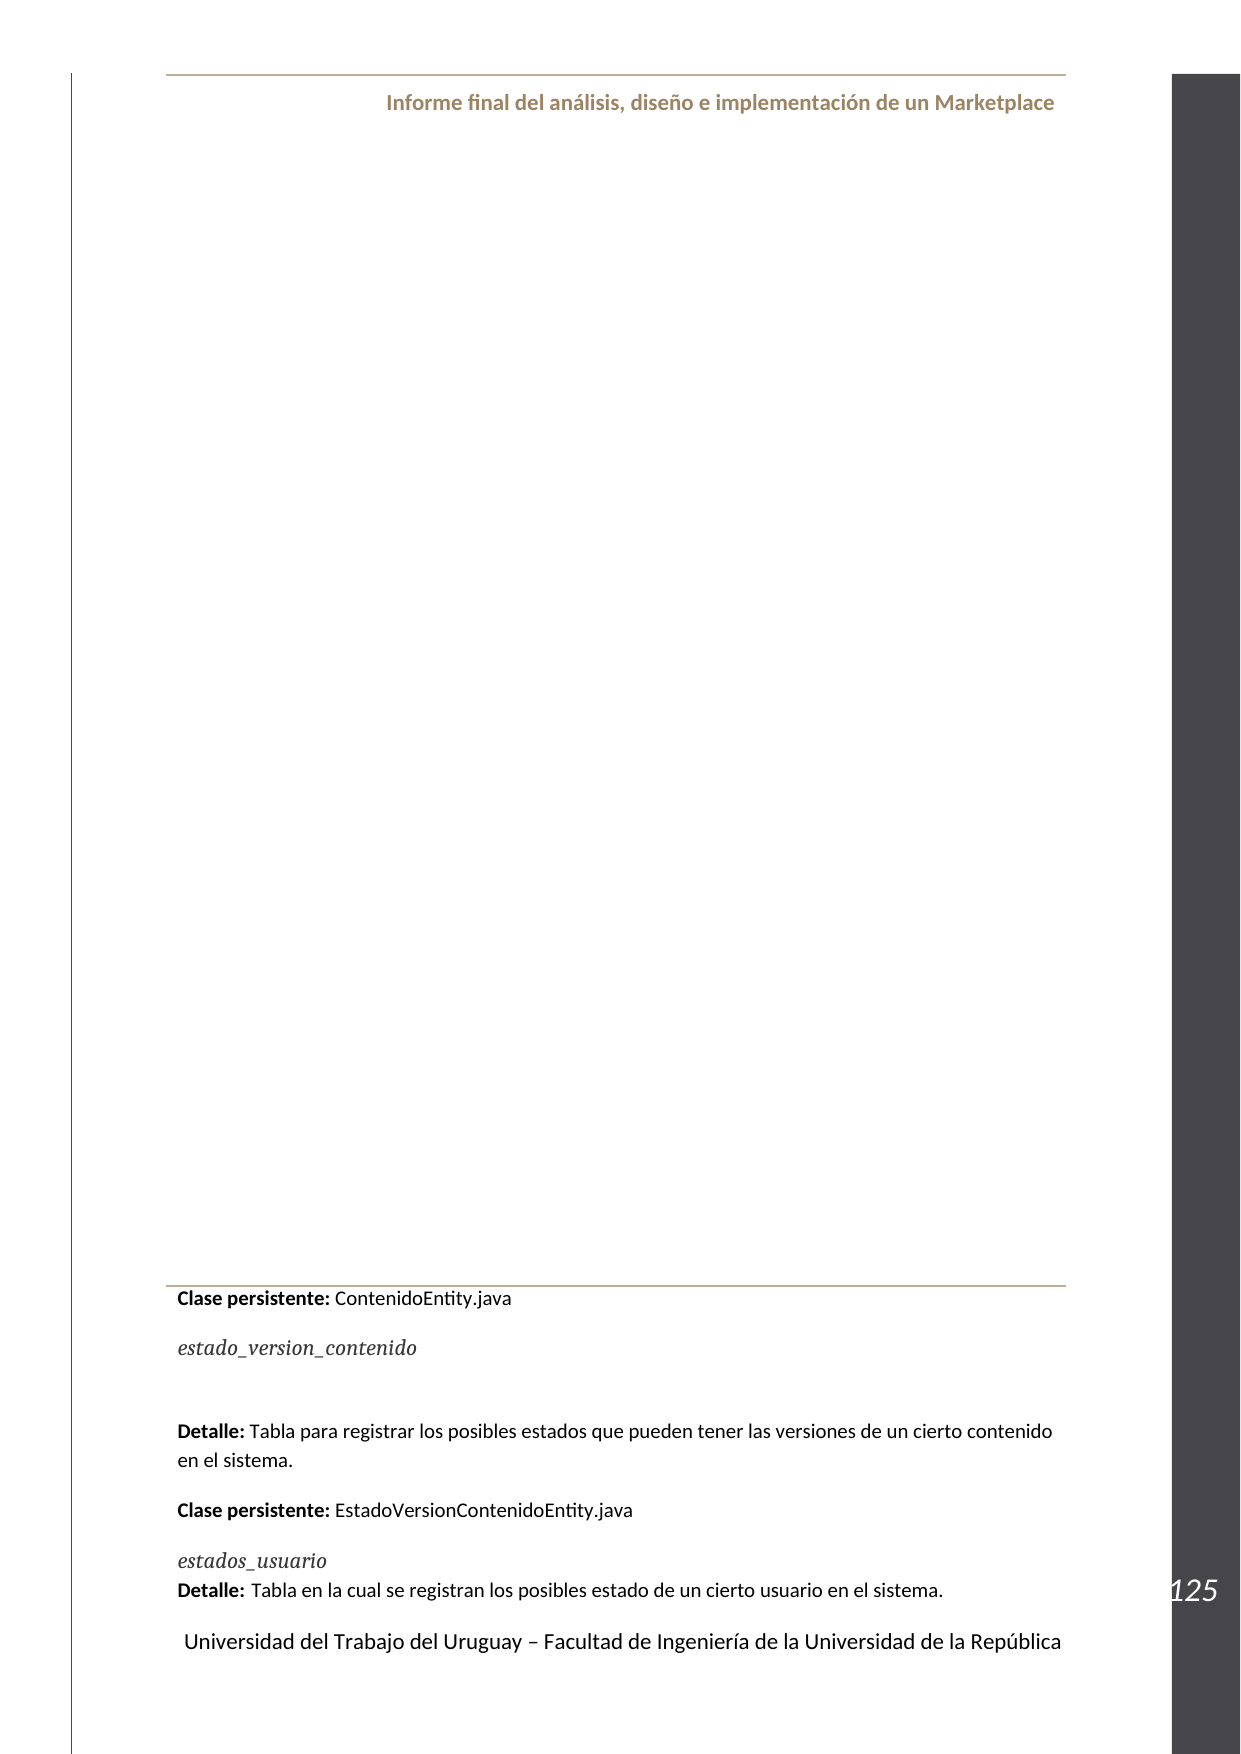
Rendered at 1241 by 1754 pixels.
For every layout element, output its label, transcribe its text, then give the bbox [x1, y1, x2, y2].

subtitle estados_usuario [177, 1547, 1063, 1574]
text Detalle: Tabla para registrar los posibles estados que pueden tener las versiones de un cierto contenido en el sistema. [177, 1418, 1063, 1473]
subtitle estado_version_contenido [177, 1335, 1063, 1361]
text Clase persistente: ContenidoEntity.java [177, 1287, 1063, 1310]
text Clase persistente: EstadoVersionContenidoEntity.java [177, 1497, 1063, 1523]
text Detalle: Tabla en la cual se registran los posibles estado de un cierto usuario en el sistema. [177, 1578, 1063, 1603]
